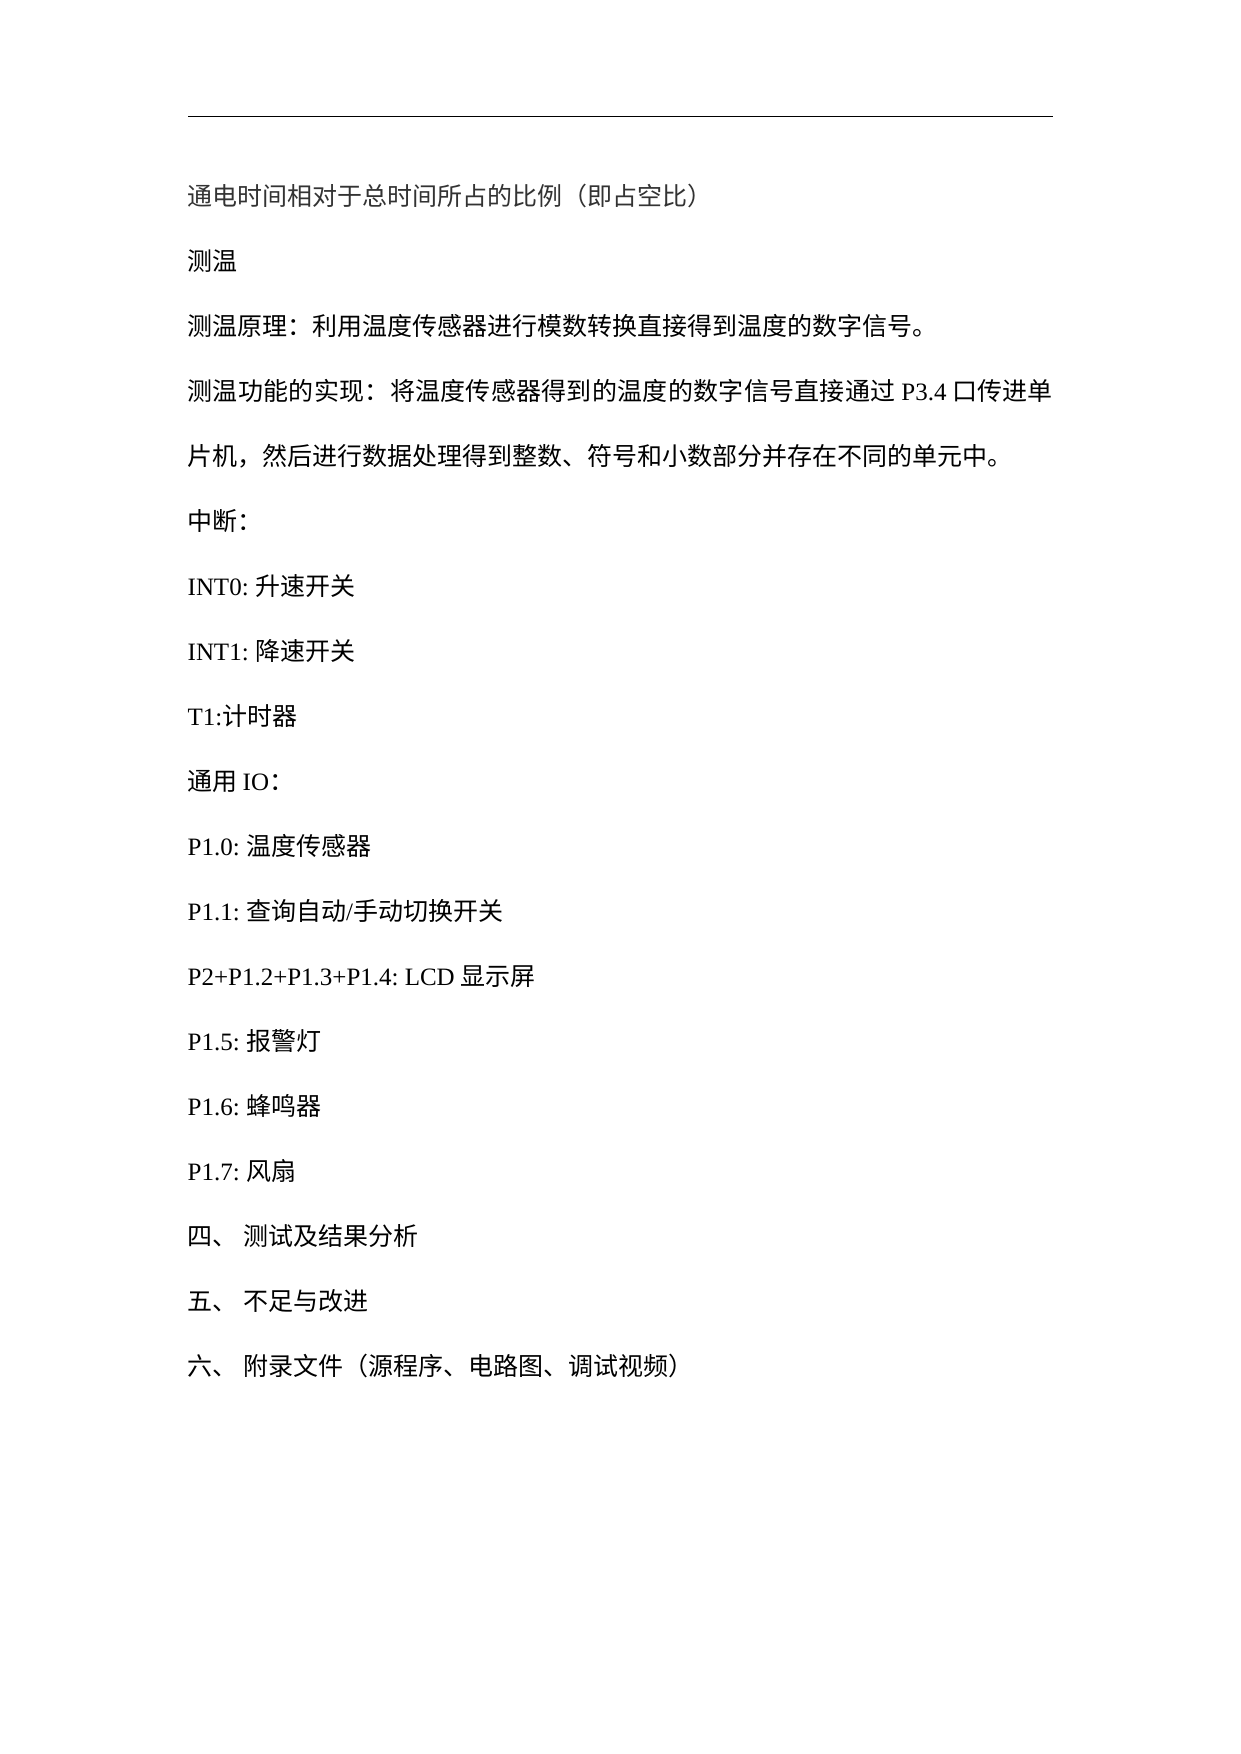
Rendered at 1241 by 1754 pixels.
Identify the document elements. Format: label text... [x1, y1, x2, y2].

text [187, 162, 1053, 227]
text P1.5: 报警灯 [187, 1007, 1053, 1072]
text 中断： [187, 487, 1053, 552]
text 测温 [187, 227, 1053, 292]
text T1:计时器 [187, 682, 1053, 747]
text INT0: 升速开关 [187, 552, 1053, 617]
text P1.7: 风扇 四、 测试及结果分析 五、 不足与改进 六、 附录文件（源程序、电路图、调试视频） [187, 1137, 1053, 1397]
text P1.1: 查询自动/手动切换开关 [187, 877, 1053, 942]
text 测温功能的实现：将温度传感器得到的温度的数字信号直接通过P3.4口传进单片机，然后进行数据处理得到整数、符号和小数部分并存在不同的单元中。 [187, 357, 1053, 487]
text 通用IO： [187, 747, 1053, 812]
text 测温原理：利用温度传感器进行模数转换直接得到温度的数字信号。 [187, 292, 1053, 357]
text P2+P1.2+P1.3+P1.4: LCD显示屏 [187, 942, 1053, 1007]
text P1.0: 温度传感器 [187, 812, 1053, 877]
text INT1: 降速开关 [187, 617, 1053, 682]
text P1.6: 蜂鸣器 [187, 1072, 1053, 1137]
